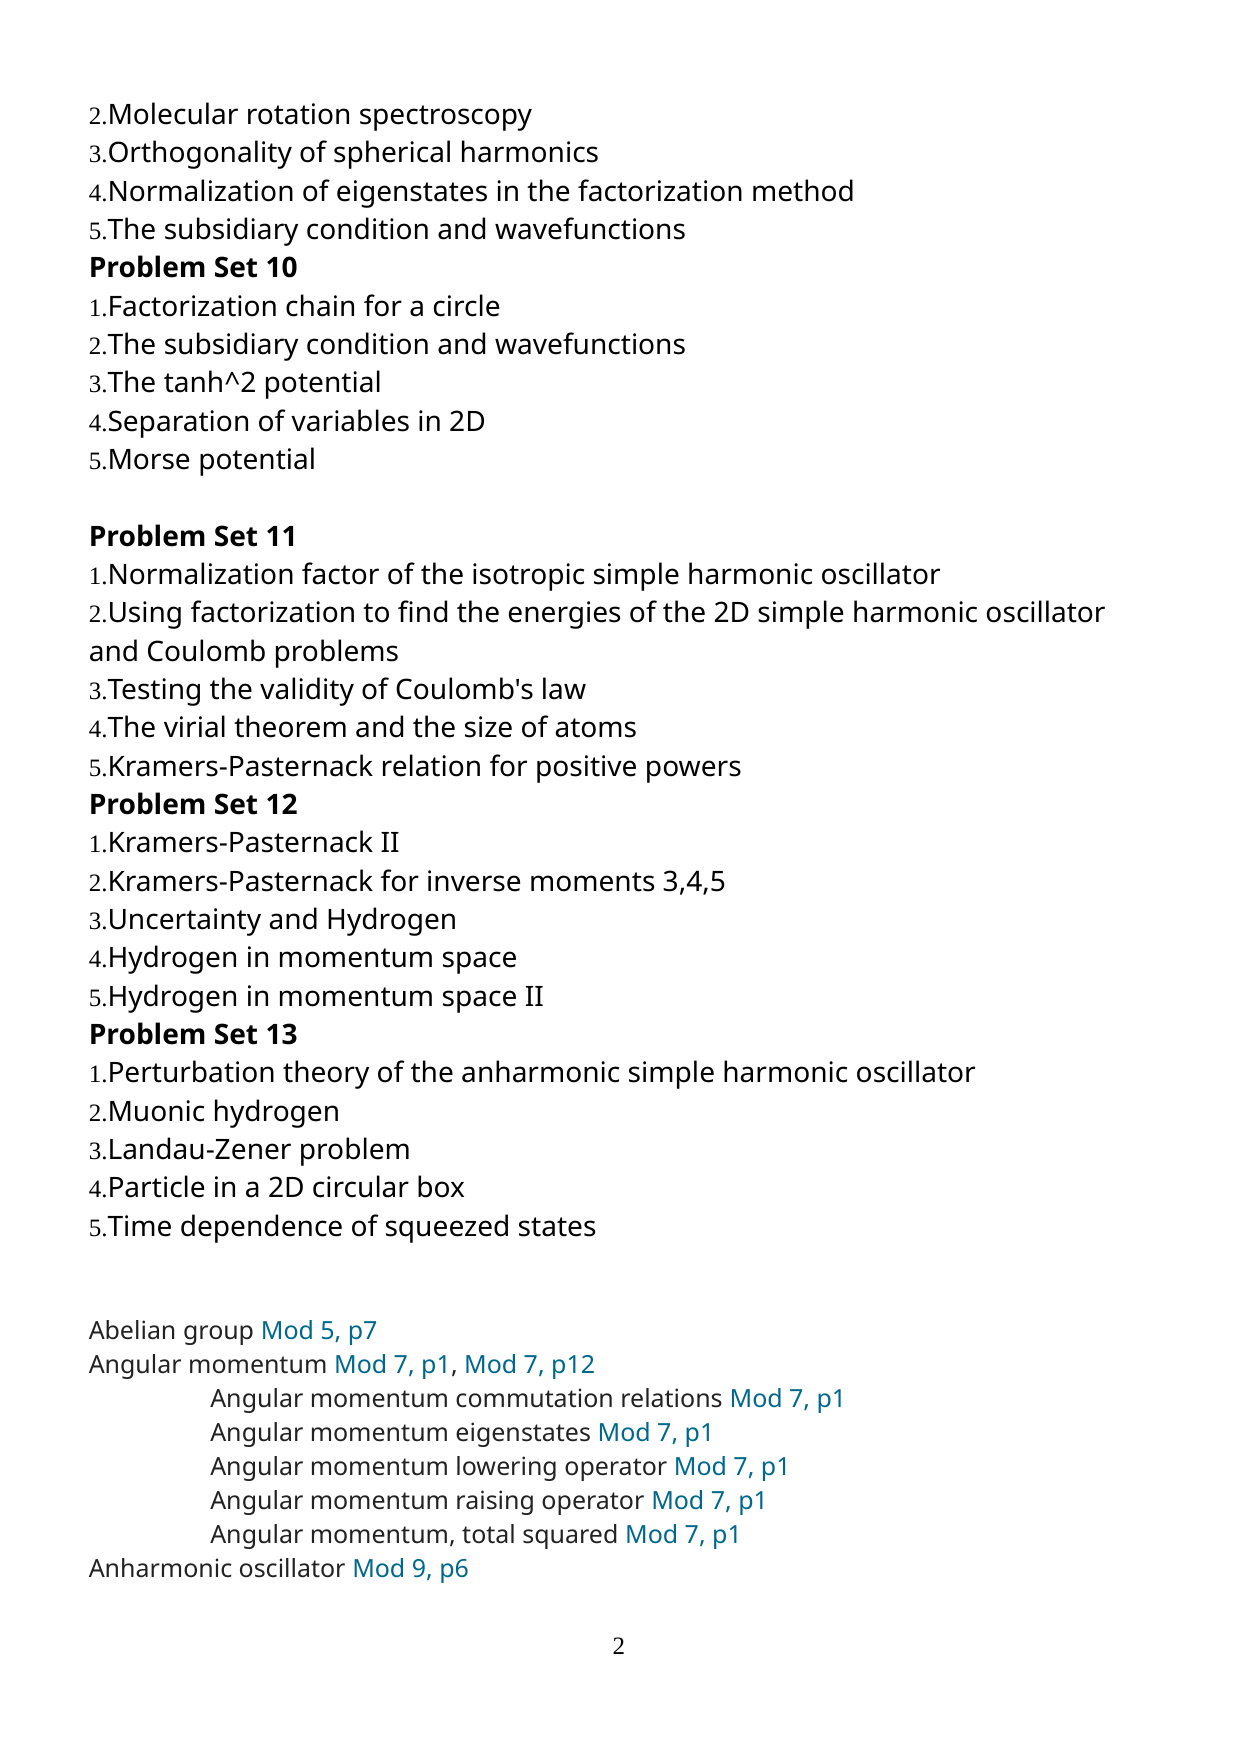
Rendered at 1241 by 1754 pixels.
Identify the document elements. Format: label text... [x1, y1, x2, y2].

list Hydrogen in momentum space [88, 938, 1149, 976]
list The subsidiary condition and wavefunctions [88, 209, 1149, 248]
list The subsidiary condition and wavefunctions [88, 324, 1149, 363]
list Time dependence of squeezed states [88, 1206, 1149, 1244]
list Testing the validity of Coulomb's law [88, 669, 1149, 708]
text Problem Set 12 [88, 784, 1149, 823]
list Angular momentum commutation relations Mod 7, p1 [210, 1381, 1149, 1415]
list Kramers-Pasternack relation for positive powers [88, 746, 1149, 784]
list Morse potential [88, 439, 1149, 478]
list The virial theorem and the size of atoms [88, 708, 1149, 746]
text Problem Set 11 [88, 516, 1149, 554]
list Molecular rotation spectroscopy [88, 94, 1149, 133]
list The tanh^2 potential [88, 363, 1149, 401]
list Orthogonality of spherical harmonics [88, 133, 1149, 171]
list Angular momentum eigenstates Mod 7, p1 [210, 1415, 1149, 1449]
list Kramers-Pasternack II [88, 823, 1149, 861]
list Perturbation theory of the anharmonic simple harmonic oscillator [88, 1053, 1149, 1091]
list Angular momentum, total squared Mod 7, p1 [210, 1517, 1149, 1551]
list Angular momentum raising operator Mod 7, p1 [210, 1483, 1149, 1517]
list Angular momentum lowering operator Mod 7, p1 [210, 1449, 1149, 1483]
list Normalization of eigenstates in the factorization method [88, 171, 1149, 209]
list Kramers-Pasternack for inverse moments 3,4,5 [88, 861, 1149, 899]
text Problem Set 10 [88, 248, 1149, 286]
list Particle in a 2D circular box [88, 1168, 1149, 1206]
list Factorization chain for a circle [88, 286, 1149, 324]
list Landau-Zener problem [88, 1129, 1149, 1168]
list Separation of variables in 2D [88, 401, 1149, 439]
list Uncertainty and Hydrogen [88, 899, 1149, 938]
list Muonic hydrogen [88, 1091, 1149, 1129]
subtitle Anharmonic oscillator Mod 9, p6 [88, 1551, 1149, 1585]
list Using factorization to find the energies of the 2D simple harmonic oscillator and Coulomb problems [88, 593, 1149, 669]
subtitle Angular momentum Mod 7, p1, Mod 7, p12 [88, 1347, 1149, 1381]
list Hydrogen in momentum space II [88, 976, 1149, 1014]
list Normalization factor of the isotropic simple harmonic oscillator [88, 554, 1149, 593]
subtitle Abelian group Mod 5, p7 [88, 1313, 1149, 1347]
text Problem Set 13 [88, 1014, 1149, 1053]
